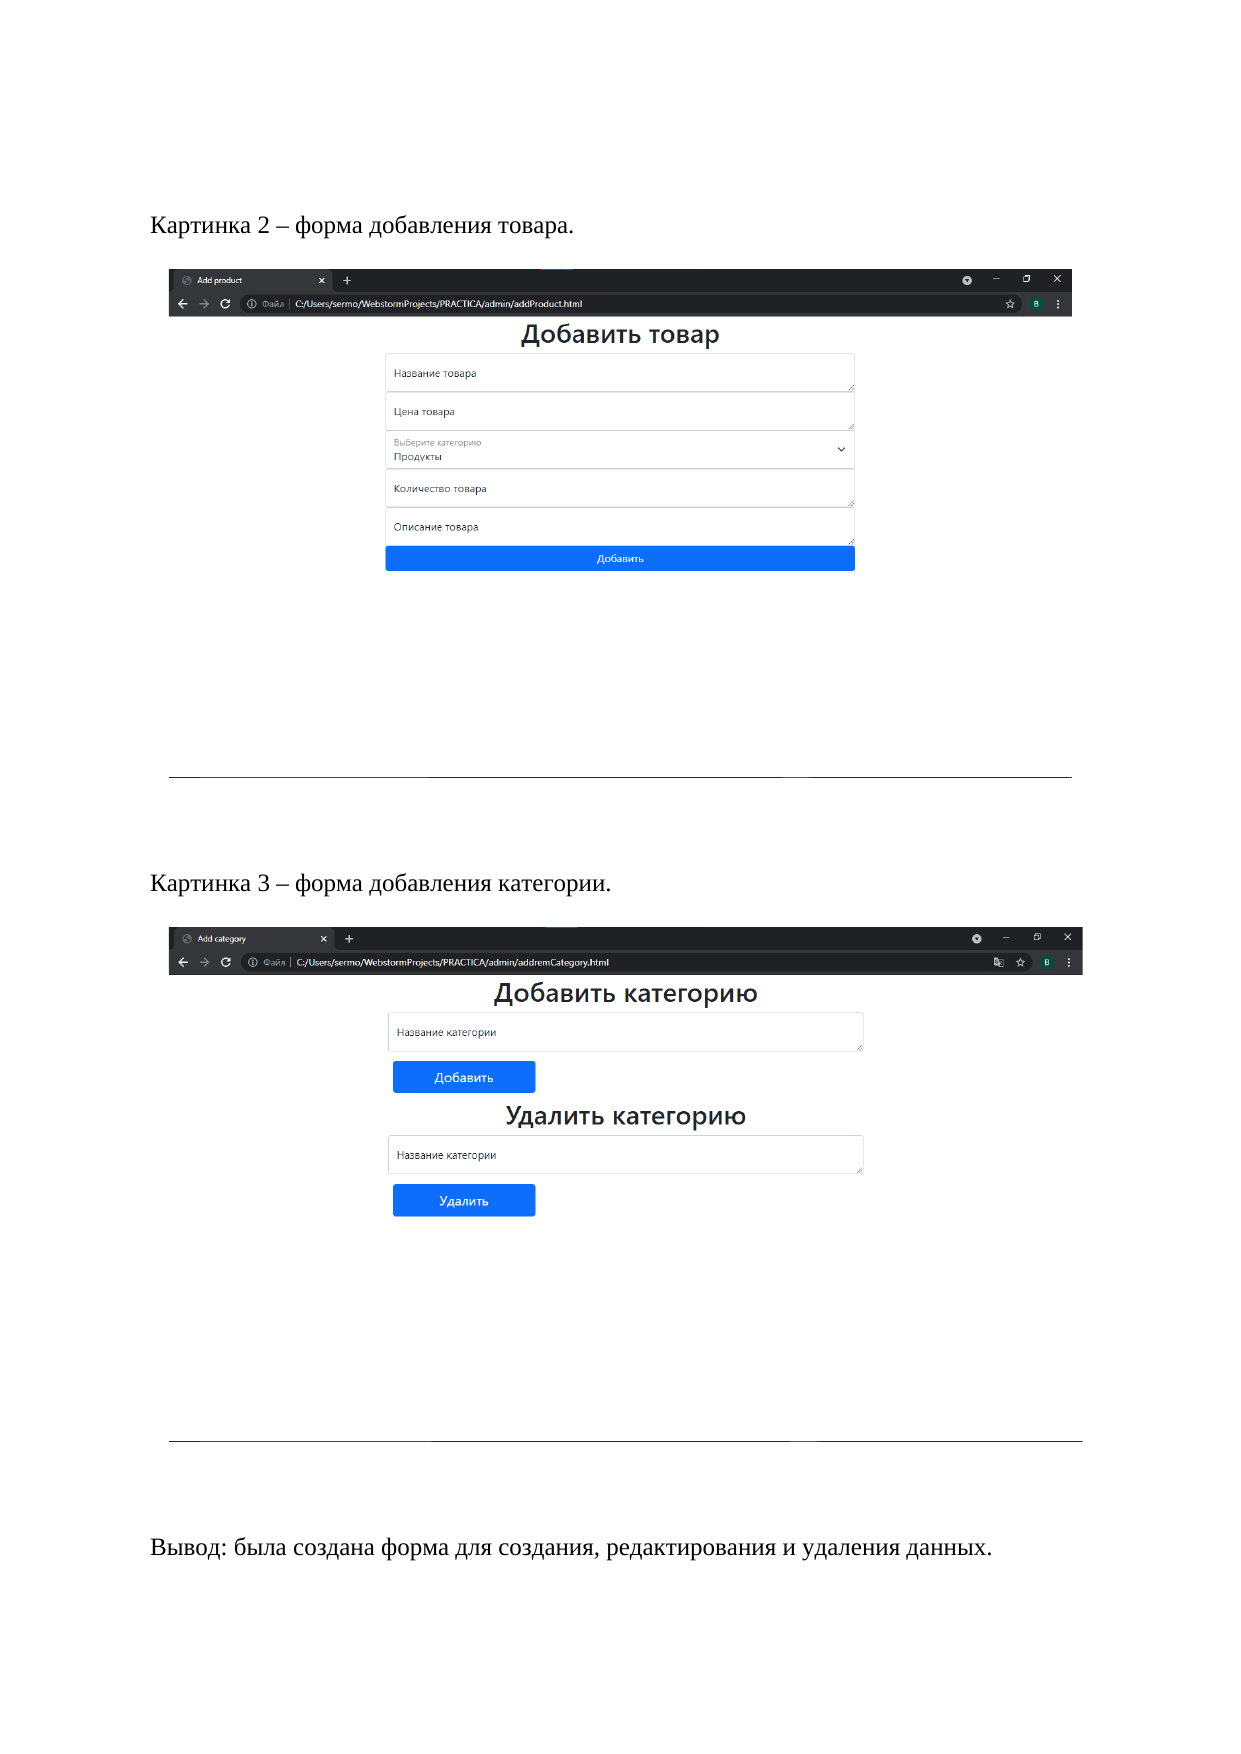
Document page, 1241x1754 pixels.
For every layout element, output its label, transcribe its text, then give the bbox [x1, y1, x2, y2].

text Картинка 2 – форма добавления товара. [150, 210, 1090, 238]
text Вывод: была создана форма для создания, редактирования и удаления данных. [150, 1532, 1090, 1561]
text Картинка 3 – форма добавления категории. [150, 868, 1090, 897]
